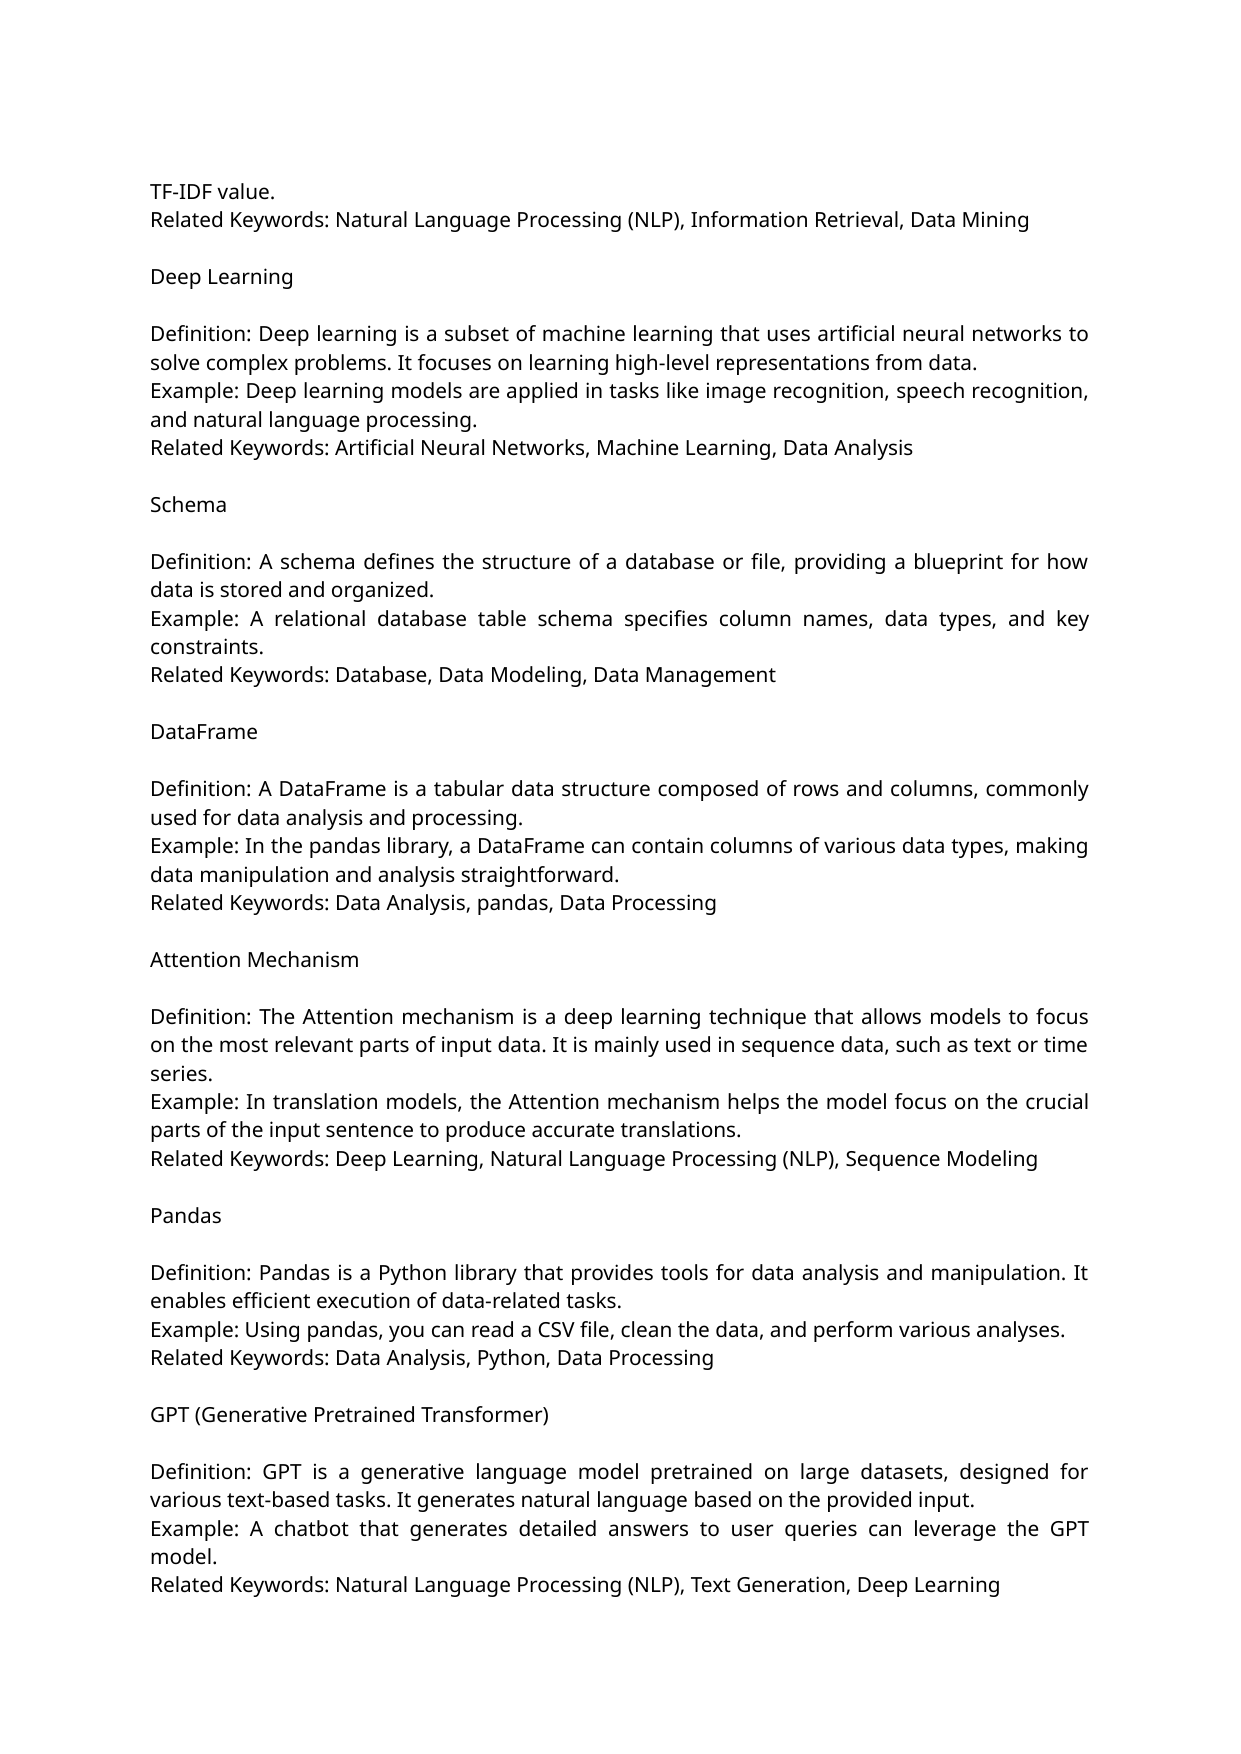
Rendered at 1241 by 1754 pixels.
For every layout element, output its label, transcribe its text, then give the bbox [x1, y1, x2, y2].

text DataFrame [150, 717, 1090, 746]
text Definition: The Attention mechanism is a deep learning technique that allows models to focus on the most relevant parts of input data. It is mainly used in sequence data, such as text or time series. [150, 1002, 1090, 1087]
text Example: A relational database table schema specifies column names, data types, and key constraints. [150, 604, 1090, 661]
text Deep Learning [150, 262, 1090, 291]
text Definition: GPT is a generative language model pretrained on large datasets, designed for various text-based tasks. It generates natural language based on the provided input. [150, 1457, 1090, 1514]
text Definition: Deep learning is a subset of machine learning that uses artificial neural networks to solve complex problems. It focuses on learning high-level representations from data. [150, 319, 1090, 376]
text Related Keywords: Database, Data Modeling, Data Management [150, 661, 1090, 689]
text Example: A chatbot that generates detailed answers to user queries can leverage the GPT model. [150, 1514, 1090, 1571]
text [150, 177, 1090, 206]
text Definition: A schema defines the structure of a database or file, providing a blueprint for how data is stored and organized. [150, 547, 1090, 604]
text Example: Using pandas, you can read a CSV file, clean the data, and perform various analyses. [150, 1315, 1090, 1343]
text Related Keywords: Natural Language Processing (NLP), Information Retrieval, Data Mining [150, 206, 1090, 234]
text Definition: Pandas is a Python library that provides tools for data analysis and manipulation. It enables efficient execution of data-related tasks. [150, 1258, 1090, 1315]
text Pandas [150, 1201, 1090, 1229]
text Schema [150, 490, 1090, 518]
text Attention Mechanism [150, 945, 1090, 973]
text Related Keywords: Natural Language Processing (NLP), Text Generation, Deep Learning [150, 1571, 1090, 1599]
text Related Keywords: Data Analysis, Python, Data Processing [150, 1343, 1090, 1372]
text Example: In the pandas library, a DataFrame can contain columns of various data types, making data manipulation and analysis straightforward. [150, 831, 1090, 888]
text Example: In translation models, the Attention mechanism helps the model focus on the crucial parts of the input sentence to produce accurate translations. [150, 1087, 1090, 1144]
text Example: Deep learning models are applied in tasks like image recognition, speech recognition, and natural language processing. [150, 376, 1090, 433]
text Related Keywords: Artificial Neural Networks, Machine Learning, Data Analysis [150, 433, 1090, 462]
text Related Keywords: Data Analysis, pandas, Data Processing [150, 888, 1090, 917]
text Related Keywords: Deep Learning, Natural Language Processing (NLP), Sequence Modeling [150, 1144, 1090, 1172]
text Definition: A DataFrame is a tabular data structure composed of rows and columns, commonly used for data analysis and processing. [150, 774, 1090, 831]
text GPT (Generative Pretrained Transformer) [150, 1400, 1090, 1428]
